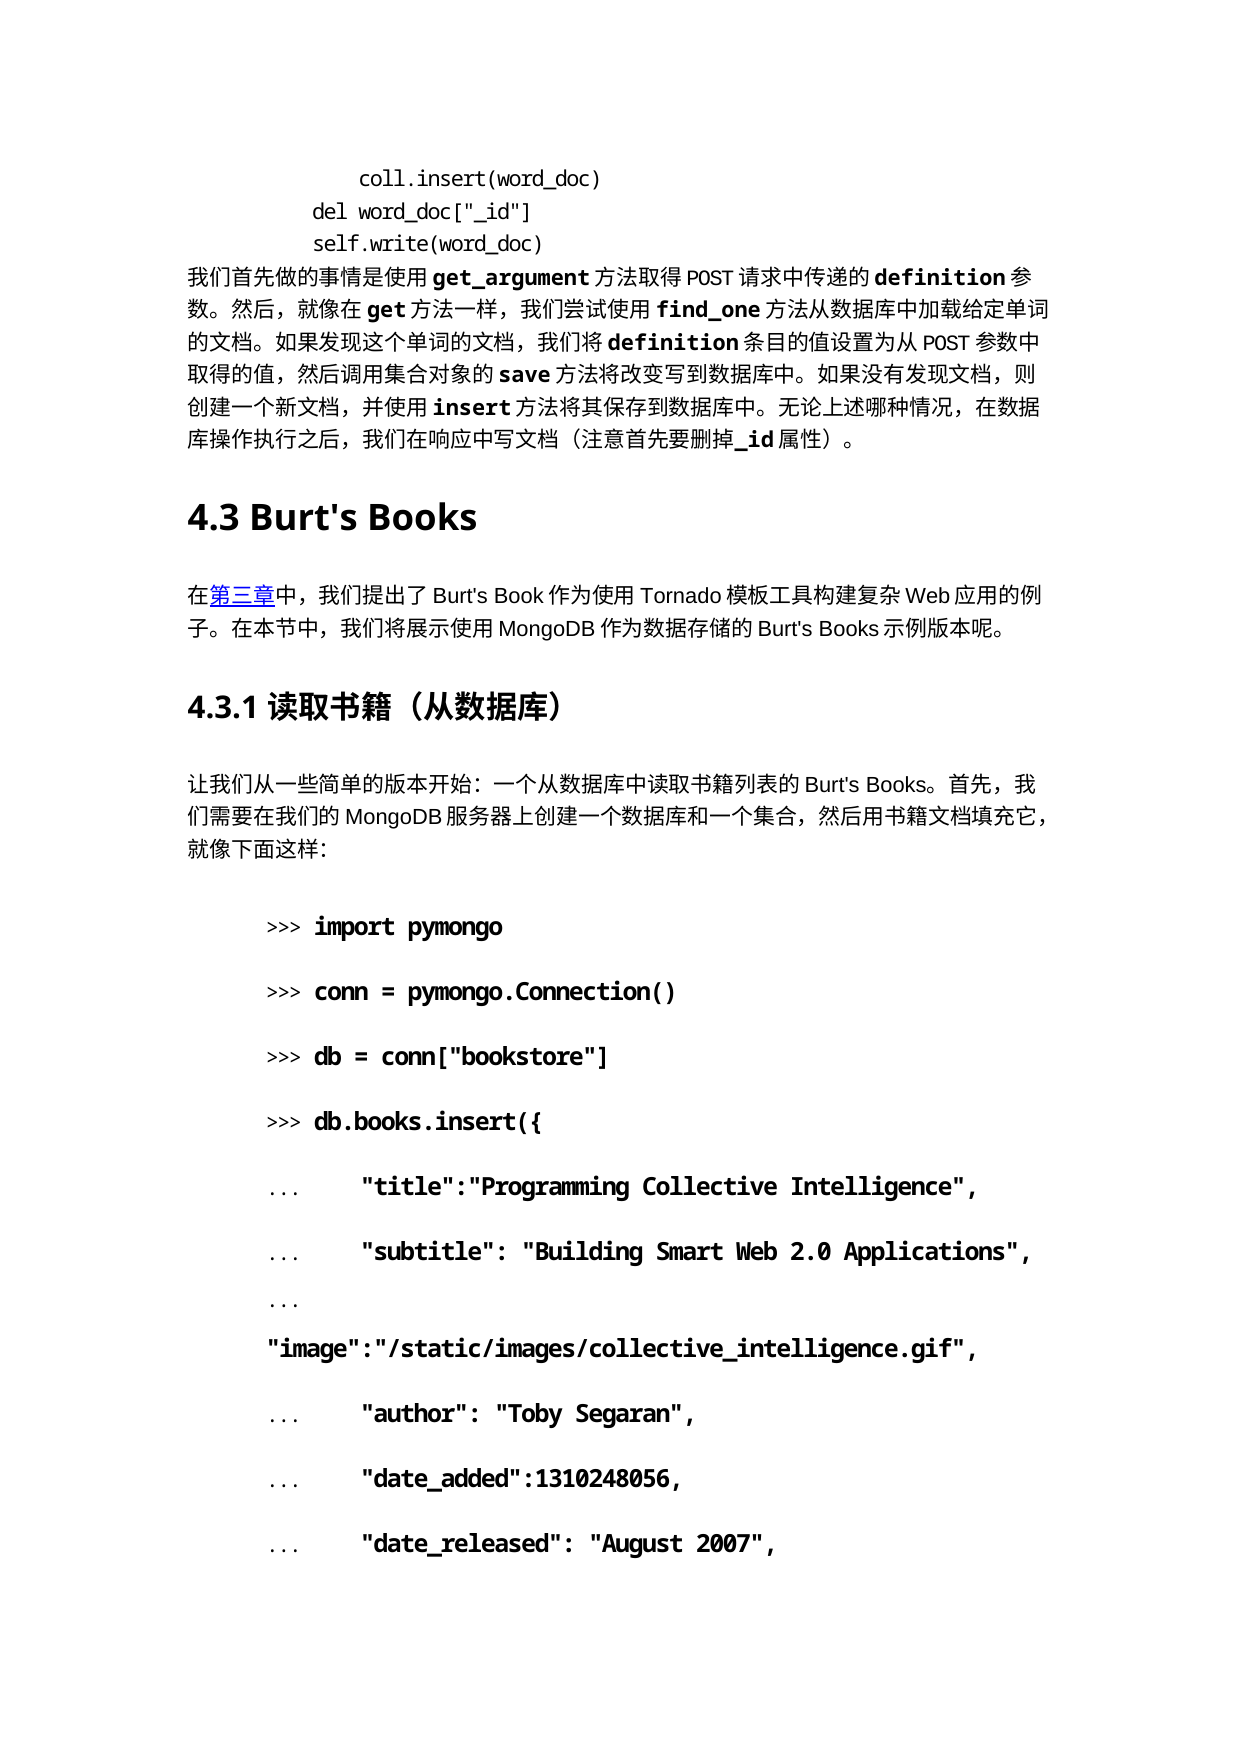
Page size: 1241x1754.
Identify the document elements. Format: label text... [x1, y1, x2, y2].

text ... "date_released": "August 2007", [266, 1510, 1049, 1575]
text 我们首先做的事情是使用get_argument方法取得POST请求中传递的definition参数。然后，就像在get方法一样，我们尝试使用find_one方法从数据库中加载给定单词的文档。如果发现这个单词的文档，我们将definition条目的值设置为从POST参数中取得的值，然后调用集合对象的save方法将改变写到数据库中。如果没有发现文档，则创建一个新文档，并使用insert方法将其保存到数据库中。无论上述哪种情况，在数据库操作执行之后，我们在响应中写文档（注意首先要删掉_id属性）。 [187, 259, 1053, 454]
text ... "subtitle": "Building Smart Web 2.0 Applications", [266, 1218, 1049, 1283]
text >>> import pymongo [266, 893, 1049, 958]
text >>> db.books.insert({ [266, 1088, 1049, 1153]
text ... "title":"Programming Collective Intelligence", [266, 1153, 1049, 1218]
text >>> db = conn["bookstore"] [266, 1023, 1049, 1088]
text ... "image":"/static/images/collective_intelligence.gif", [266, 1283, 1049, 1380]
subtitle 4.3.1 读取书籍（从数据库）¶ [187, 672, 1053, 737]
text ... "date_added":1310248056, [266, 1445, 1049, 1510]
text 在第三章中，我们提出了Burt's Book作为使用Tornado模板工具构建复杂Web应用的例子。在本节中，我们将展示使用MongoDB作为数据存储的Burt's Books示例版本呢。 [187, 578, 1053, 643]
text >>> conn = pymongo.Connection() [266, 958, 1049, 1023]
text coll.insert(word_doc) [266, 162, 1049, 194]
text del word_doc["_id"] [266, 194, 1049, 227]
text 让我们从一些简单的版本开始：一个从数据库中读取书籍列表的Burt's Books。首先，我们需要在我们的MongoDB服务器上创建一个数据库和一个集合，然后用书籍文档填充它，就像下面这样： [187, 766, 1053, 864]
text ... "author": "Toby Segaran", [266, 1380, 1049, 1445]
text self.write(word_doc) [266, 227, 1049, 259]
subtitle 4.3 Burt's Books¶ [187, 484, 1053, 549]
